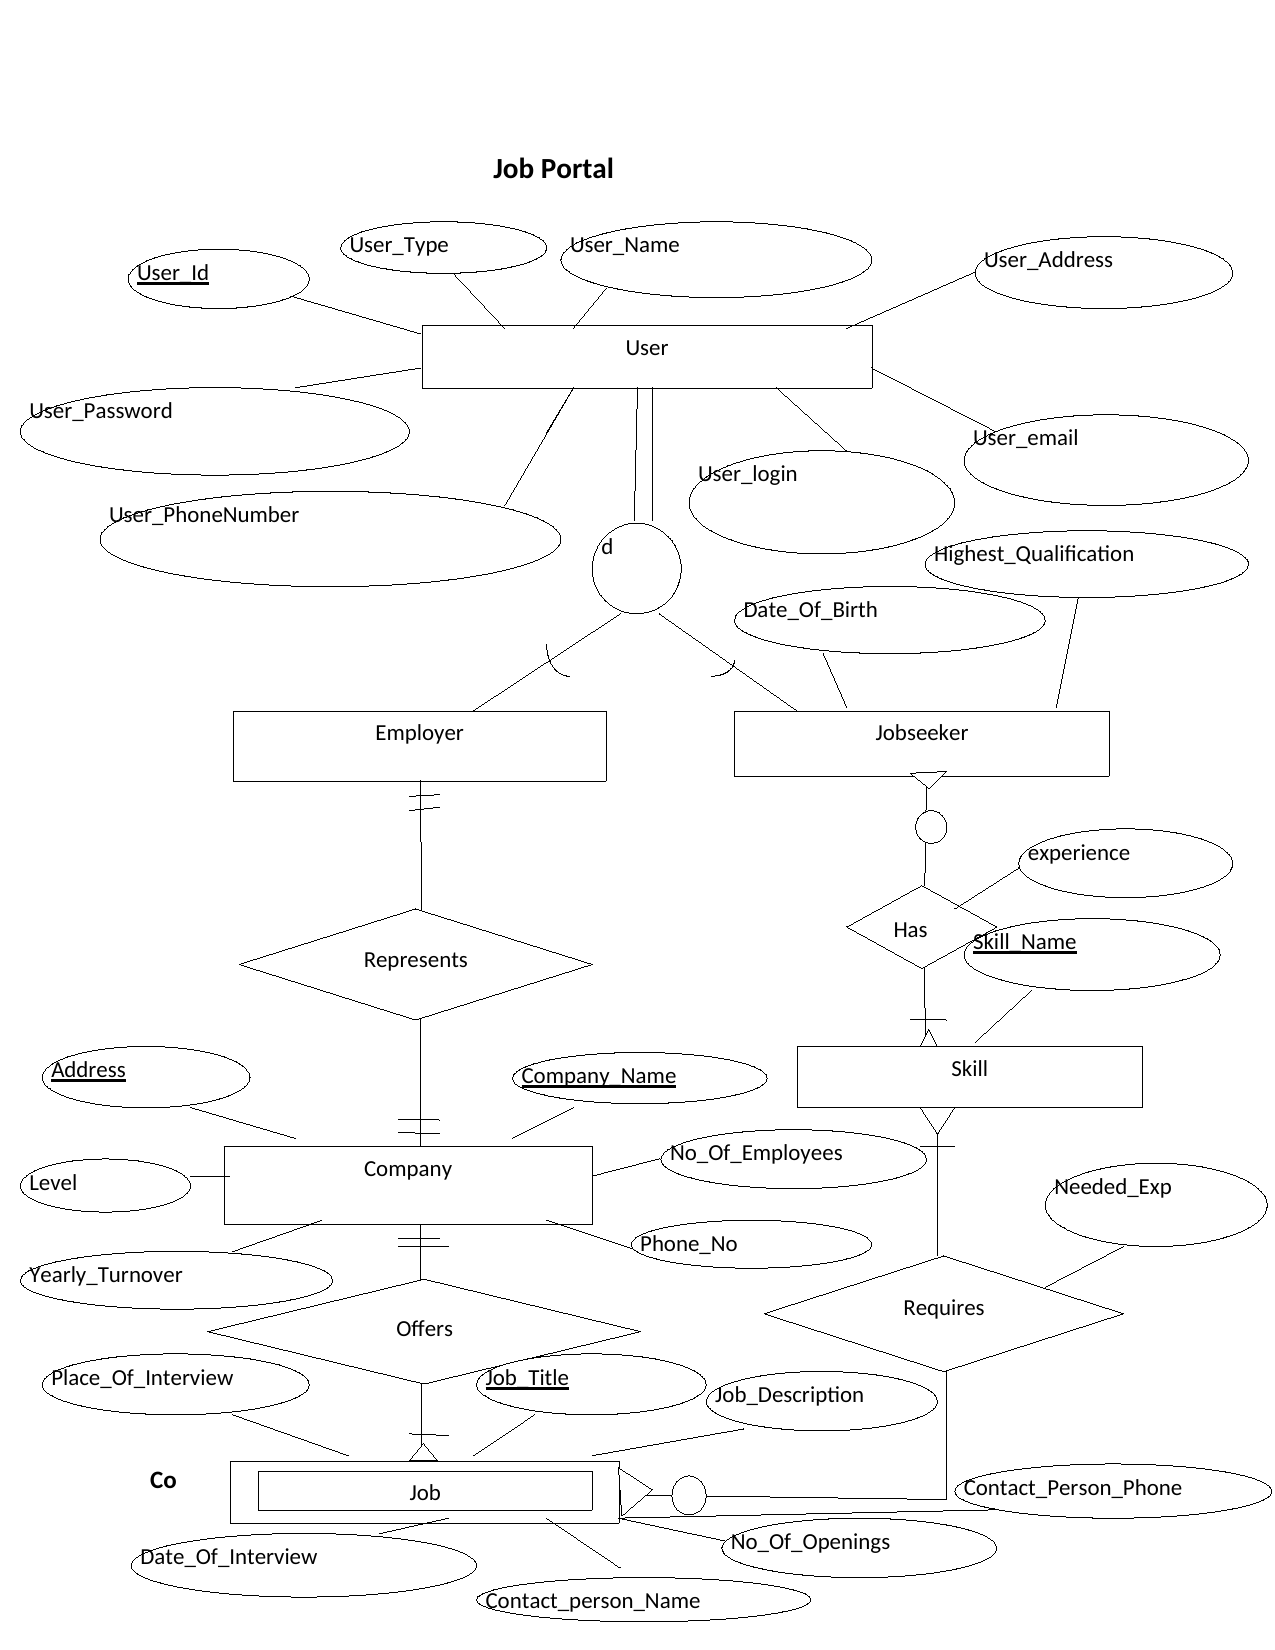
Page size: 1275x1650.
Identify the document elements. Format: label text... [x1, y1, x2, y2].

text Co [150, 1464, 230, 1495]
text Job Portal [150, 150, 1125, 186]
text Co [620, 1464, 946, 1495]
text Co [947, 1464, 1069, 1495]
